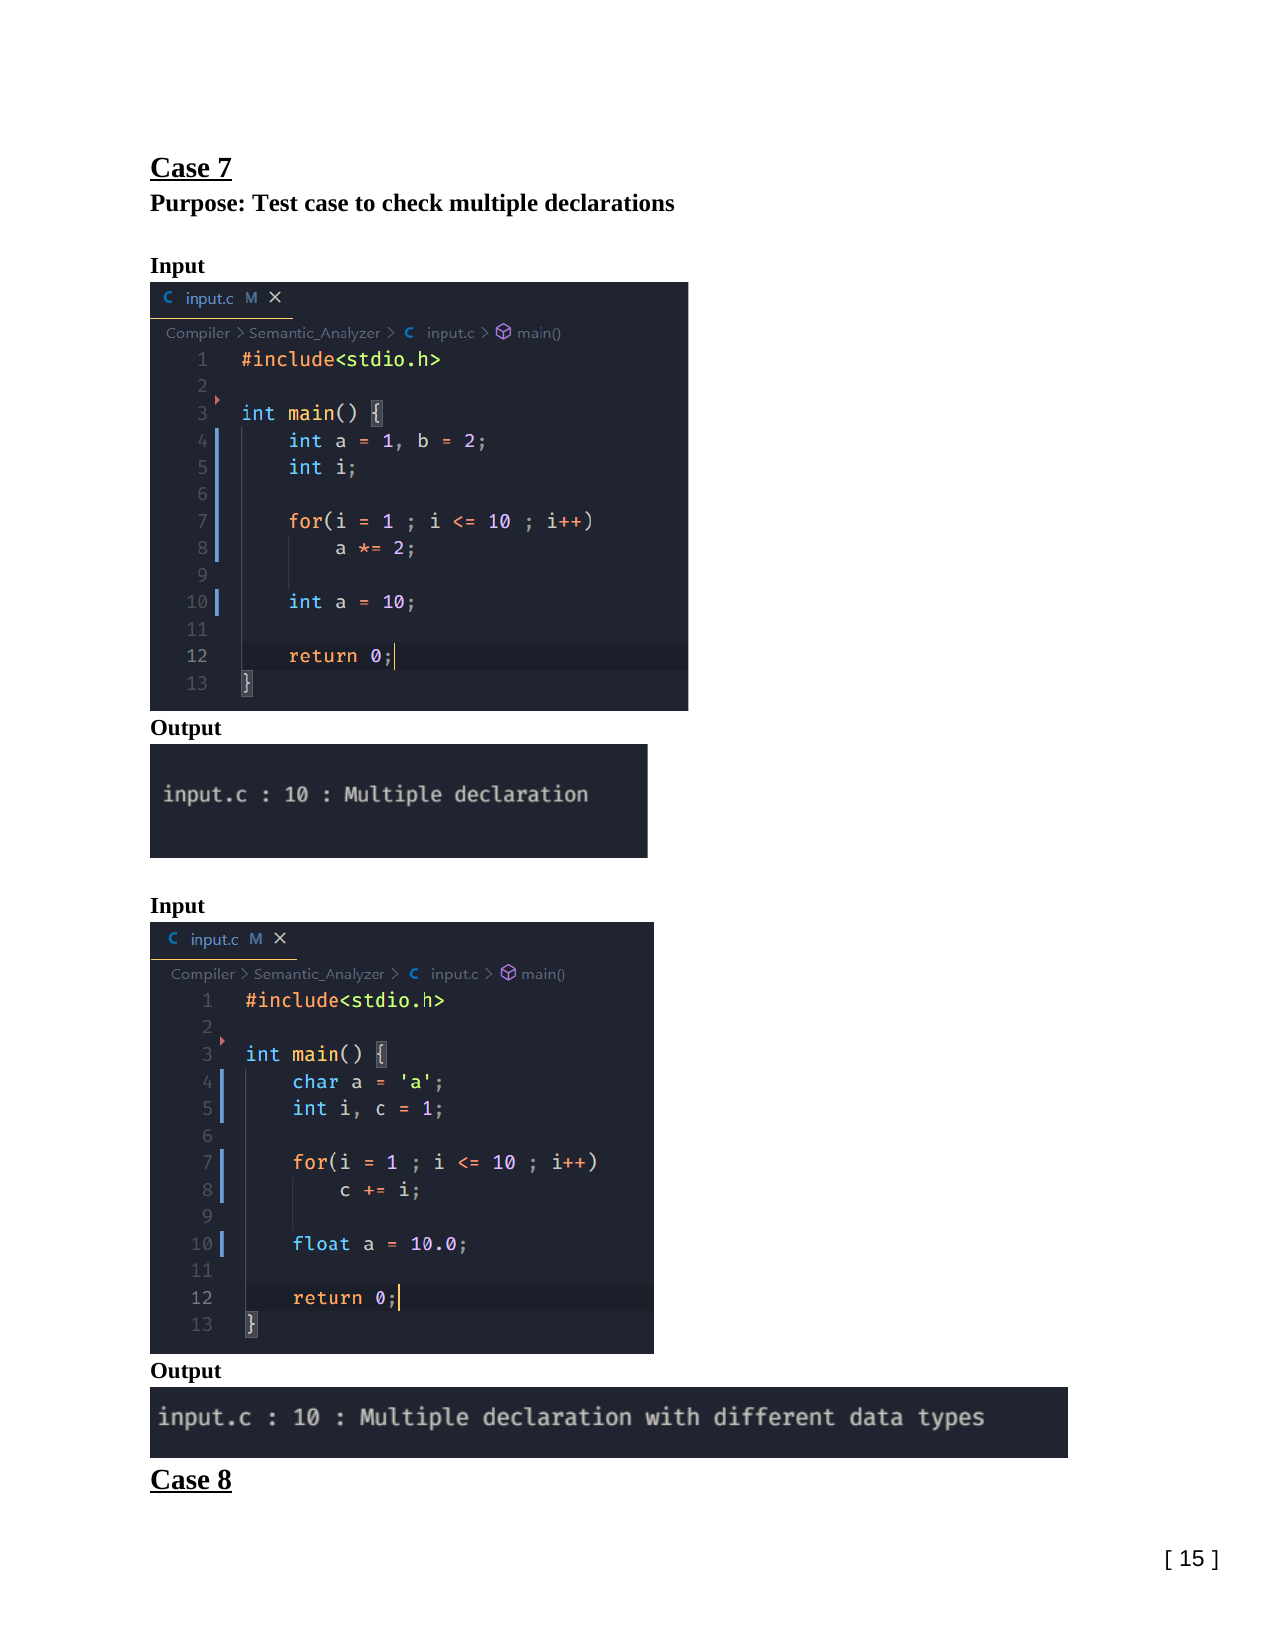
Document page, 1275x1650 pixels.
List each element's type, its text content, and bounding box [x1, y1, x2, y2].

picture [150, 922, 654, 1354]
text Purpose: Test case to check multiple declarations [150, 188, 1125, 217]
text Input [150, 252, 1125, 278]
text Output [150, 714, 1125, 741]
picture [150, 1387, 1068, 1458]
picture [150, 744, 648, 858]
text Case 8 [150, 1462, 1125, 1495]
text Output [150, 1357, 1125, 1383]
text Input [150, 892, 1125, 918]
text Case 7 [150, 150, 1125, 183]
picture [150, 282, 689, 711]
